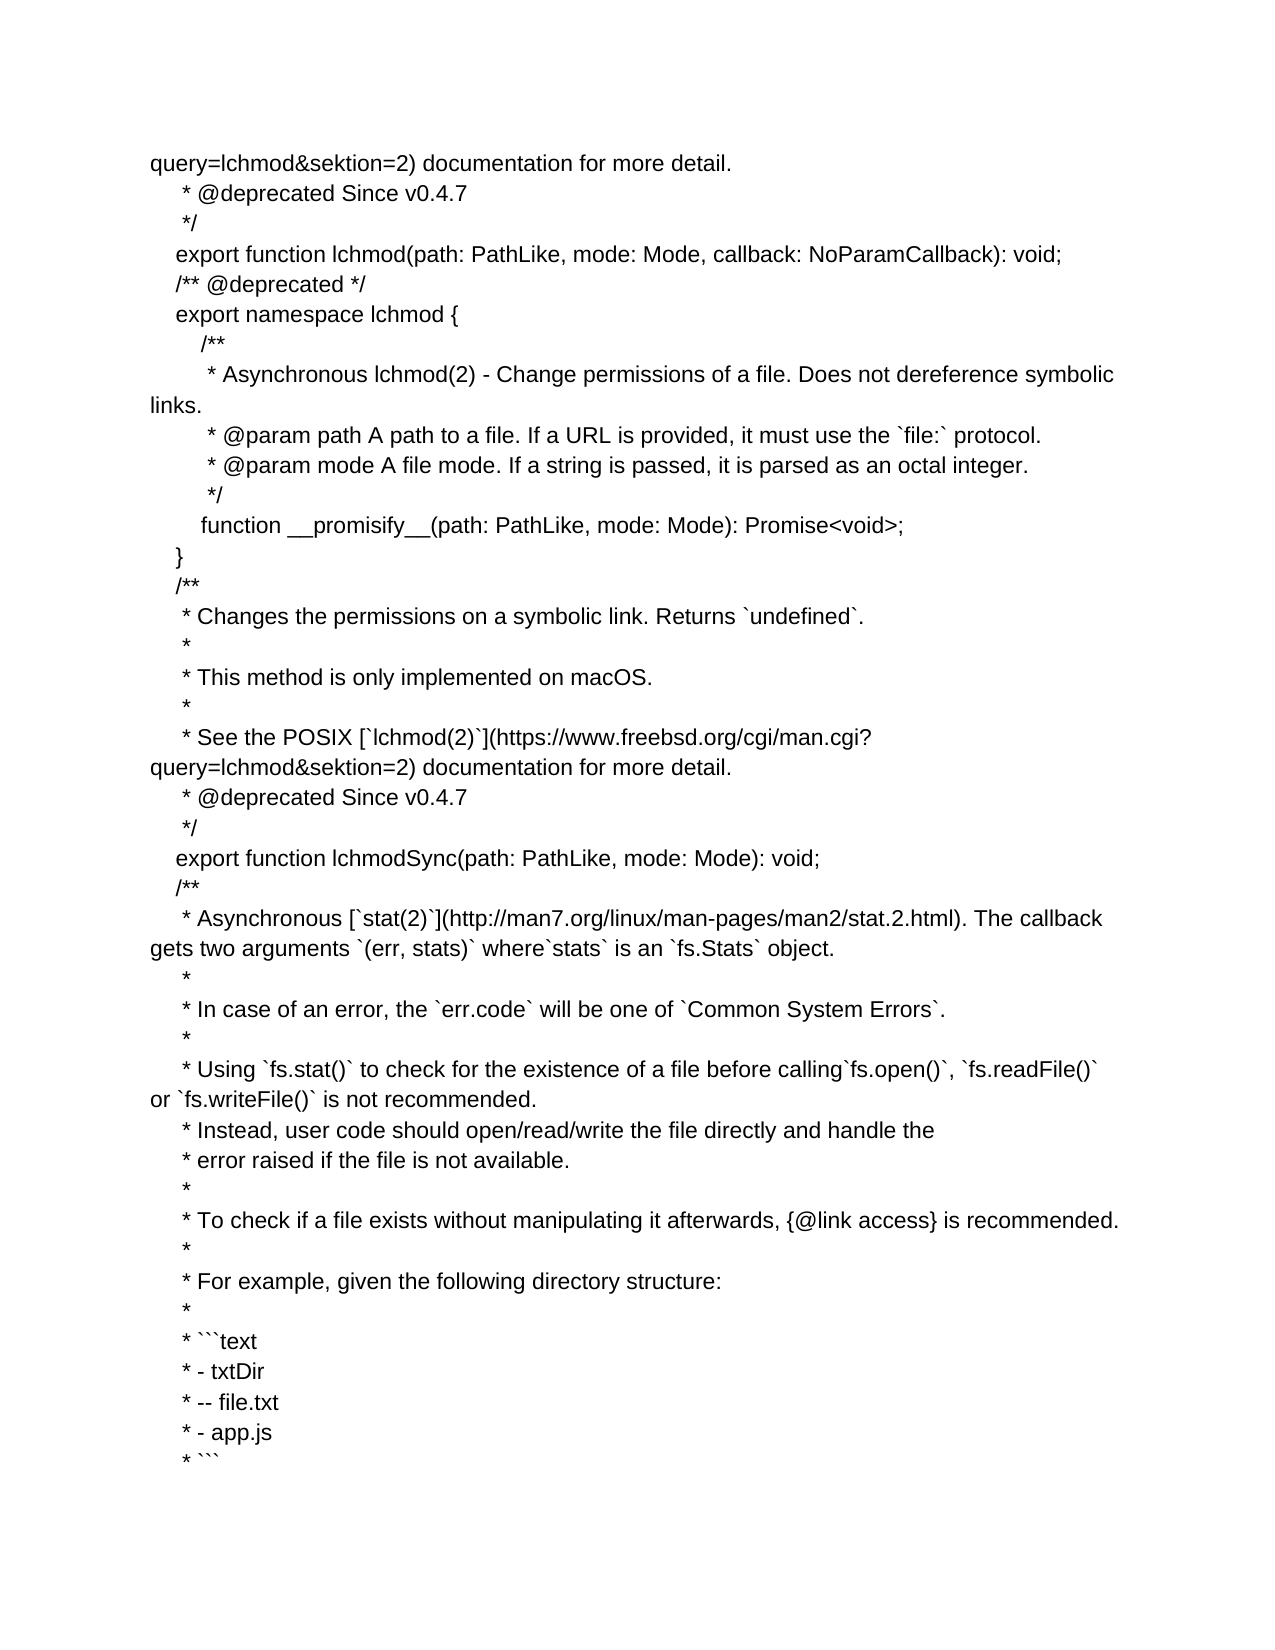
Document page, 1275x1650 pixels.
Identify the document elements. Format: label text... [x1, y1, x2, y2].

text /** [150, 875, 1125, 901]
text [150, 150, 1125, 176]
text * See the POSIX [`lchmod(2)`](https://www.freebsd.org/cgi/man.cgi?query=lchmod&sektion=2) documentation for more detail. [150, 724, 1125, 781]
text * @param path A path to a file. If a URL is provided, it must use the `file:` protocol. [150, 422, 1125, 448]
text * [150, 1237, 1125, 1264]
text * Asynchronous [`stat(2)`](http://man7.org/linux/man-pages/man2/stat.2.html). The callback gets two arguments `(err, stats)` where`stats` is an `fs.Stats` object. [150, 905, 1125, 962]
text * @param mode A file mode. If a string is passed, it is parsed as an octal integer. [150, 452, 1125, 478]
text * For example, given the following directory structure: [150, 1268, 1125, 1294]
text * - txtDir [150, 1358, 1125, 1385]
text * Asynchronous lchmod(2) - Change permissions of a file. Does not dereference symbolic links. [150, 361, 1125, 418]
text * ```text [150, 1328, 1125, 1354]
text */ [150, 210, 1125, 237]
text */ [150, 482, 1125, 509]
text /** [150, 331, 1125, 358]
text * @deprecated Since v0.4.7 [150, 180, 1125, 207]
text export function lchmod(path: PathLike, mode: Mode, callback: NoParamCallback): void; [150, 241, 1125, 267]
text */ [150, 814, 1125, 841]
text * - app.js [150, 1419, 1125, 1445]
text * [150, 966, 1125, 992]
text export namespace lchmod { [150, 301, 1125, 327]
text * [150, 1177, 1125, 1203]
text * Using `fs.stat()` to check for the existence of a file before calling`fs.open()`, `fs.readFile()` or `fs.writeFile()` is not recommended. [150, 1056, 1125, 1113]
text /** @deprecated */ [150, 271, 1125, 297]
text * @deprecated Since v0.4.7 [150, 784, 1125, 811]
text * In case of an error, the `err.code` will be one of `Common System Errors`. [150, 996, 1125, 1022]
text * error raised if the file is not available. [150, 1147, 1125, 1173]
text * [150, 694, 1125, 720]
text function __promisify__(path: PathLike, mode: Mode): Promise<void>; [150, 512, 1125, 539]
text * -- file.txt [150, 1388, 1125, 1415]
text * [150, 1026, 1125, 1052]
text * [150, 633, 1125, 660]
text * Instead, user code should open/read/write the file directly and handle the [150, 1117, 1125, 1143]
text /** [150, 573, 1125, 599]
text * [150, 1298, 1125, 1324]
text * Changes the permissions on a symbolic link. Returns `undefined`. [150, 603, 1125, 629]
text export function lchmodSync(path: PathLike, mode: Mode): void; [150, 845, 1125, 871]
text } [150, 543, 1125, 569]
text * This method is only implemented on macOS. [150, 663, 1125, 690]
text * ``` [150, 1449, 1125, 1475]
text * To check if a file exists without manipulating it afterwards, {@link access} is recommended. [150, 1207, 1125, 1234]
